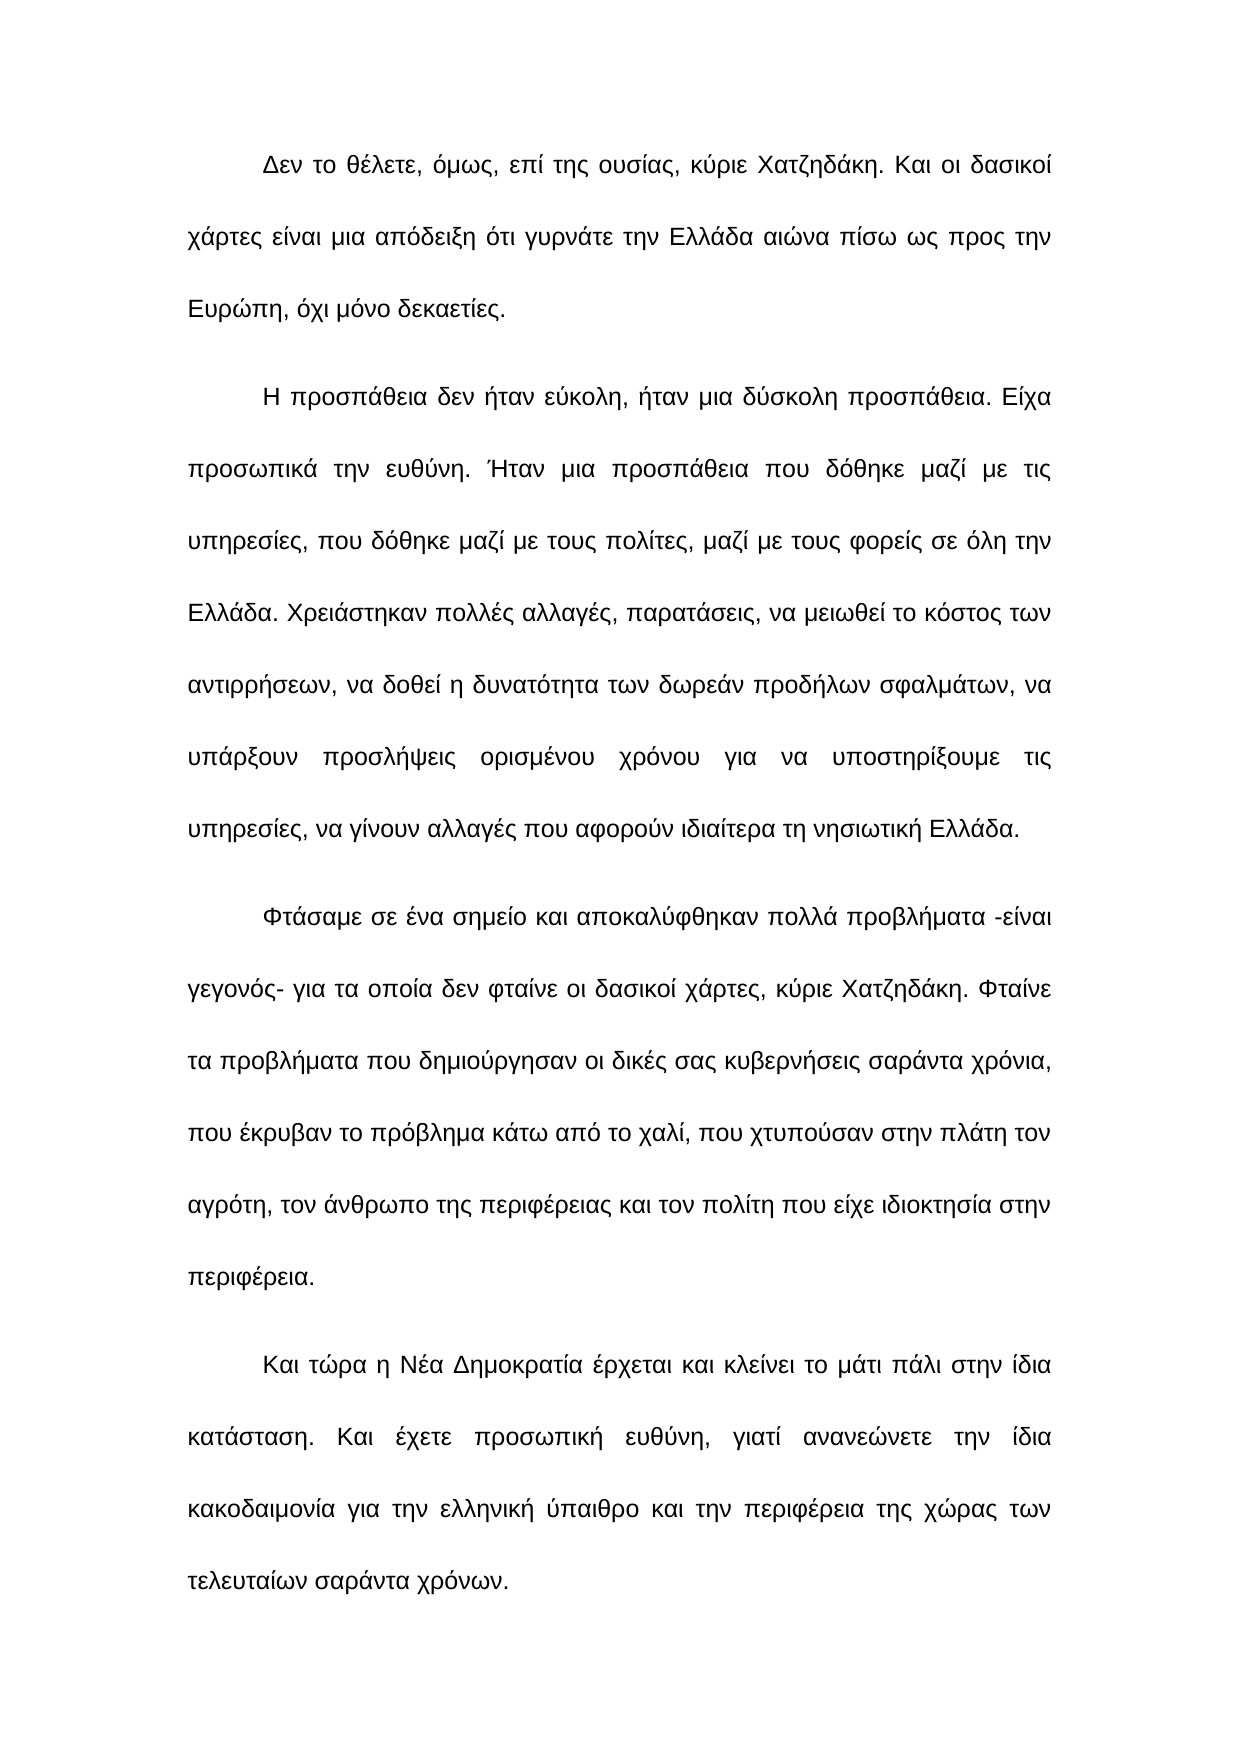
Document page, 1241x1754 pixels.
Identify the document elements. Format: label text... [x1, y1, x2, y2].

text Δεν το θέλετε, όμως, επί της ουσίας, κύριε Χατζηδάκη. Και οι δασικοί χάρτες είναι μια απόδειξη ότι γυρνάτε την Ελλάδα αιώνα πίσω ως προς την Ευρώπη, όχι μόνο δεκαετίες. [187, 150, 1053, 322]
text Η προσπάθεια δεν ήταν εύκολη, ήταν μια δύσκολη προσπάθεια. Είχα προσωπικά την ευθύνη. Ήταν μια προσπάθεια που δόθηκε μαζί με τις υπηρεσίες, που δόθηκε μαζί με τους πολίτες, μαζί με τους φορείς σε όλη την Ελλάδα. Χρειάστηκαν πολλές αλλαγές, παρατάσεις, να μειωθεί το κόστος των αντιρρήσεων, να δοθεί η δυνατότητα των δωρεάν προδήλων σφαλμάτων, να υπάρξουν προσλήψεις ορισμένου χρόνου για να υποστηρίξουμε τις υπηρεσίες, να γίνουν αλλαγές που αφορούν ιδιαίτερα τη νησιωτική Ελλάδα. [187, 382, 1053, 842]
text Και τώρα η Νέα Δημοκρατία έρχεται και κλείνει το μάτι πάλι στην ίδια κατάσταση. Και έχετε προσωπική ευθύνη, γιατί ανανεώνετε την ίδια κακοδαιμονία για την ελληνική ύπαιθρο και την περιφέρεια της χώρας των τελευταίων σαράντα χρόνων. [187, 1350, 1053, 1594]
text Φτάσαμε σε ένα σημείο και αποκαλύφθηκαν πολλά προβλήματα -είναι γεγονός- για τα οποία δεν φταίνε οι δασικοί χάρτες, κύριε Χατζηδάκη. Φταίνε τα προβλήματα που δημιούργησαν οι δικές σας κυβερνήσεις σαράντα χρόνια, που έκρυβαν το πρόβλημα κάτω από το χαλί, που χτυπούσαν στην πλάτη τον αγρότη, τον άνθρωπο της περιφέρειας και τον πολίτη που είχε ιδιοκτησία στην περιφέρεια. [187, 902, 1053, 1290]
